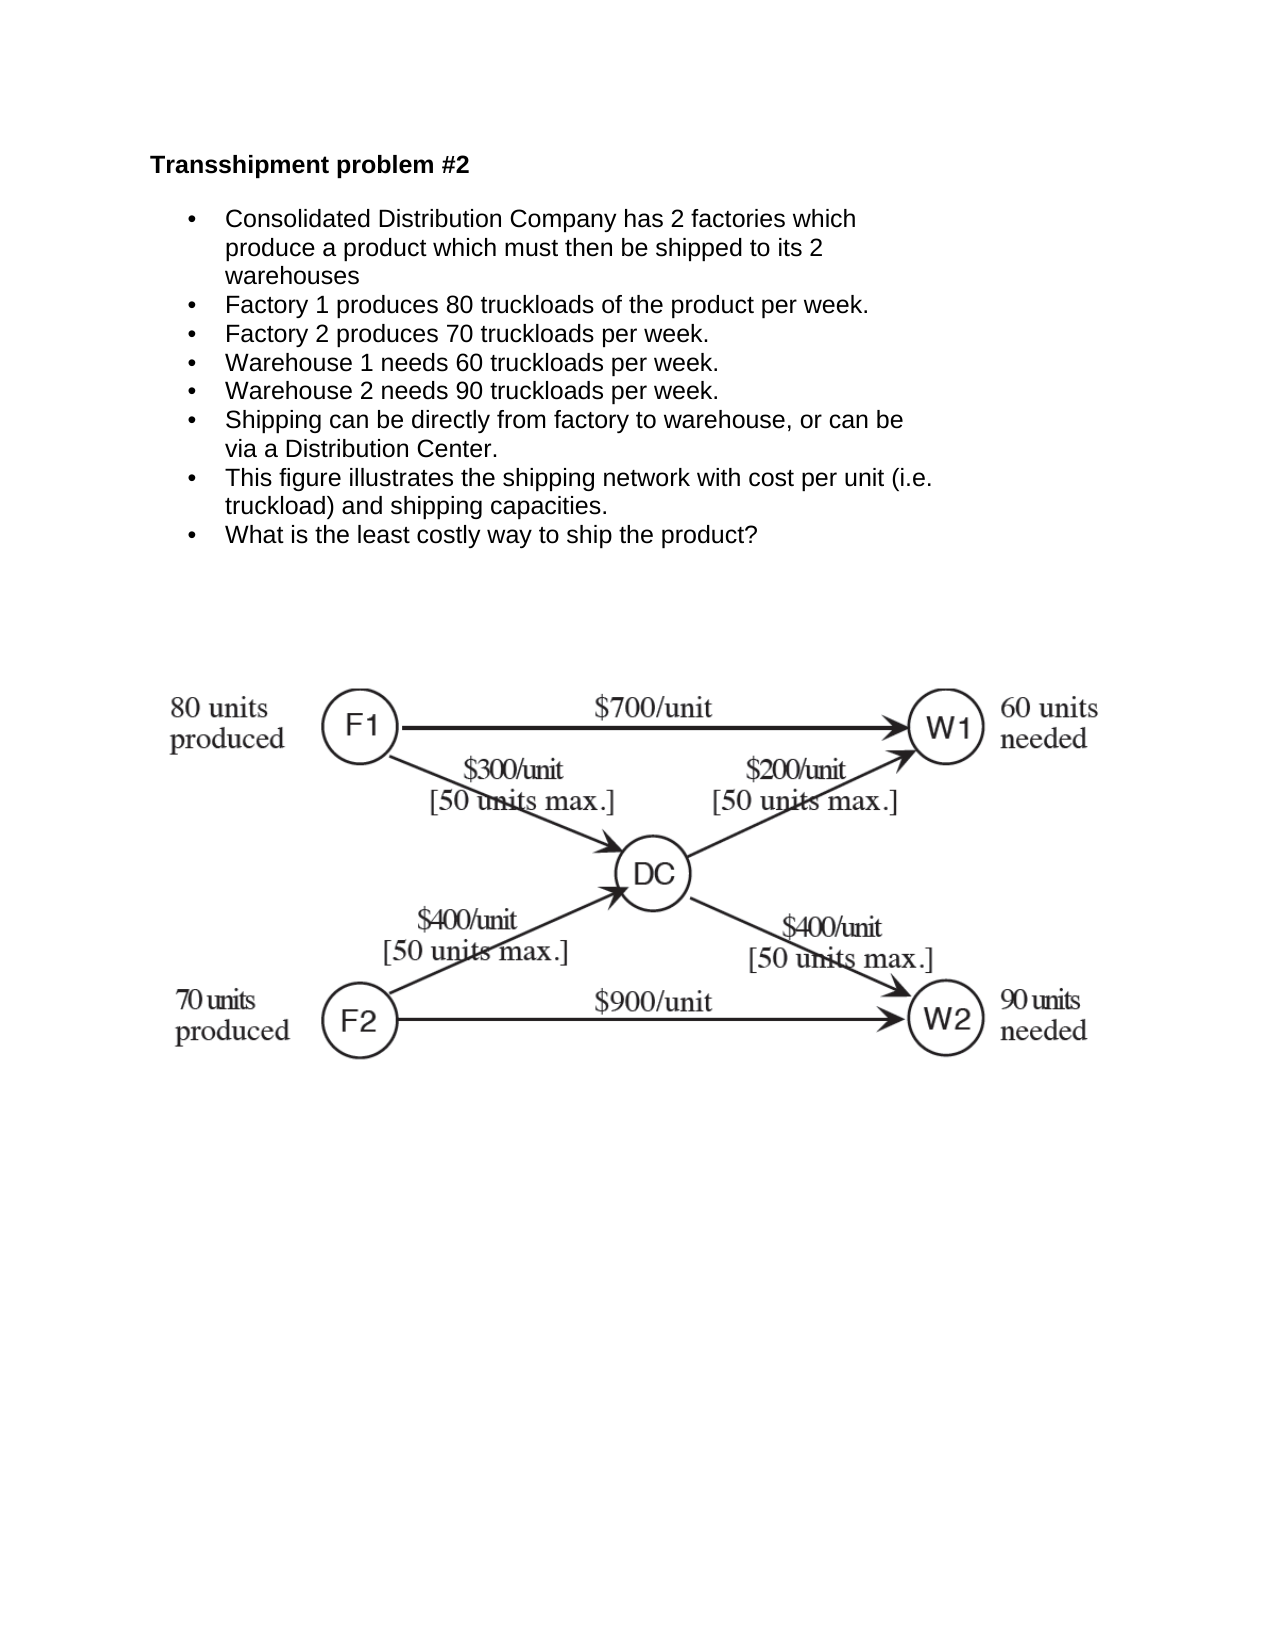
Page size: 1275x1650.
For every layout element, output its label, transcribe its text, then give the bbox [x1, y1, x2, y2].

list Consolidated Distribution Company has 2 factories which produce a product which must then be shipped to its 2 warehouses [187, 204, 937, 290]
list Warehouse 2 needs 90 truckloads per week. [187, 376, 937, 405]
list This figure illustrates the shipping network with cost per unit (i.e. truckload) and shipping capacities. [187, 463, 937, 520]
list Warehouse 1 needs 60 truckloads per week. [187, 348, 937, 376]
picture [150, 656, 1125, 1138]
list What is the least costly way to ship the product? [187, 520, 937, 549]
list Shipping can be directly from factory to warehouse, or can be via a Distribution Center. [187, 405, 937, 463]
list Factory 1 produces 80 truckloads of the product per week. [187, 290, 937, 319]
text Transshipment problem #2 [150, 150, 937, 179]
list Factory 2 produces 70 truckloads per week. [187, 319, 937, 348]
